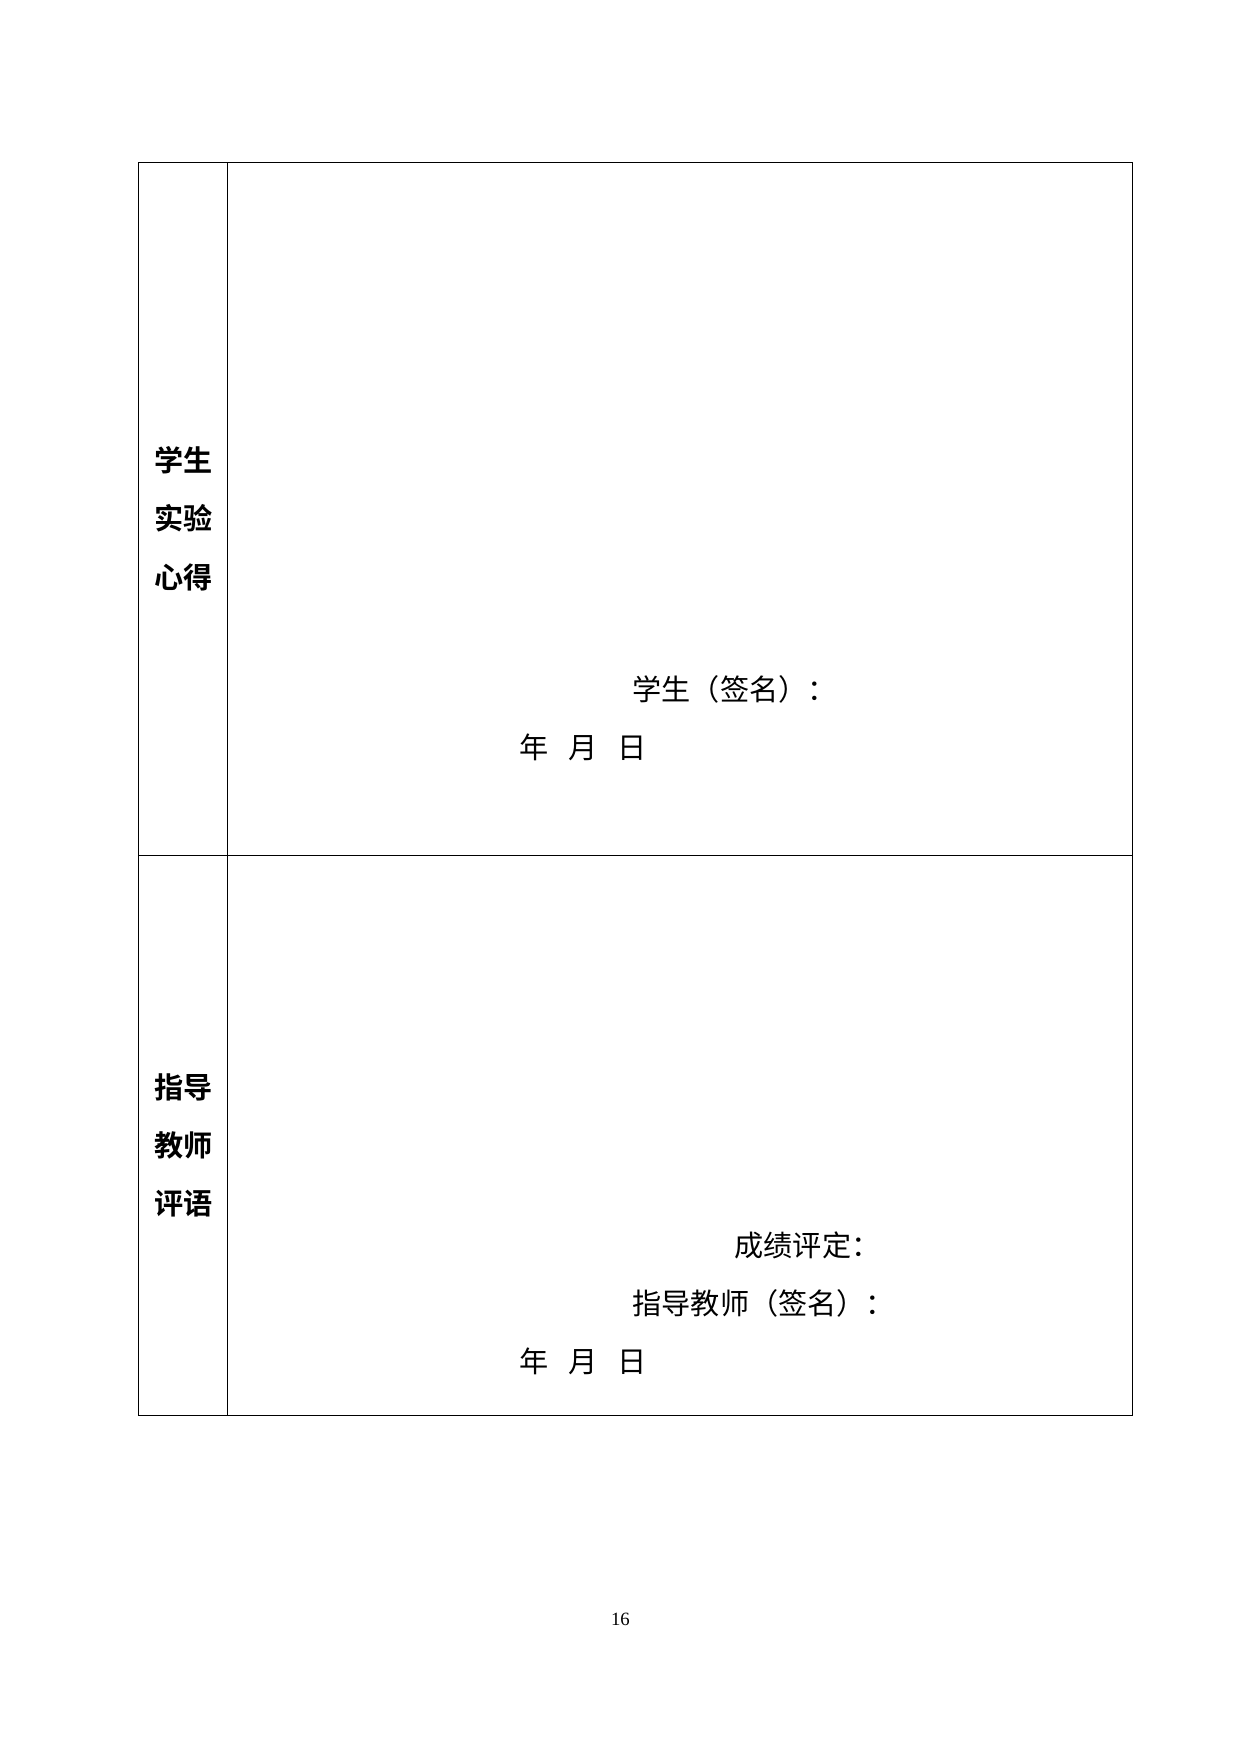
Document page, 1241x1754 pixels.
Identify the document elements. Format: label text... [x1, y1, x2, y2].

table_cell 指导 教师 评语 [139, 856, 227, 1415]
table_cell 成绩评定： 指导教师（签名）： 年 月 日 [228, 856, 1132, 1415]
table_header 学生实验 心得 [139, 163, 227, 855]
table_header 学生（签名）： 年 月 日 [228, 163, 1132, 855]
